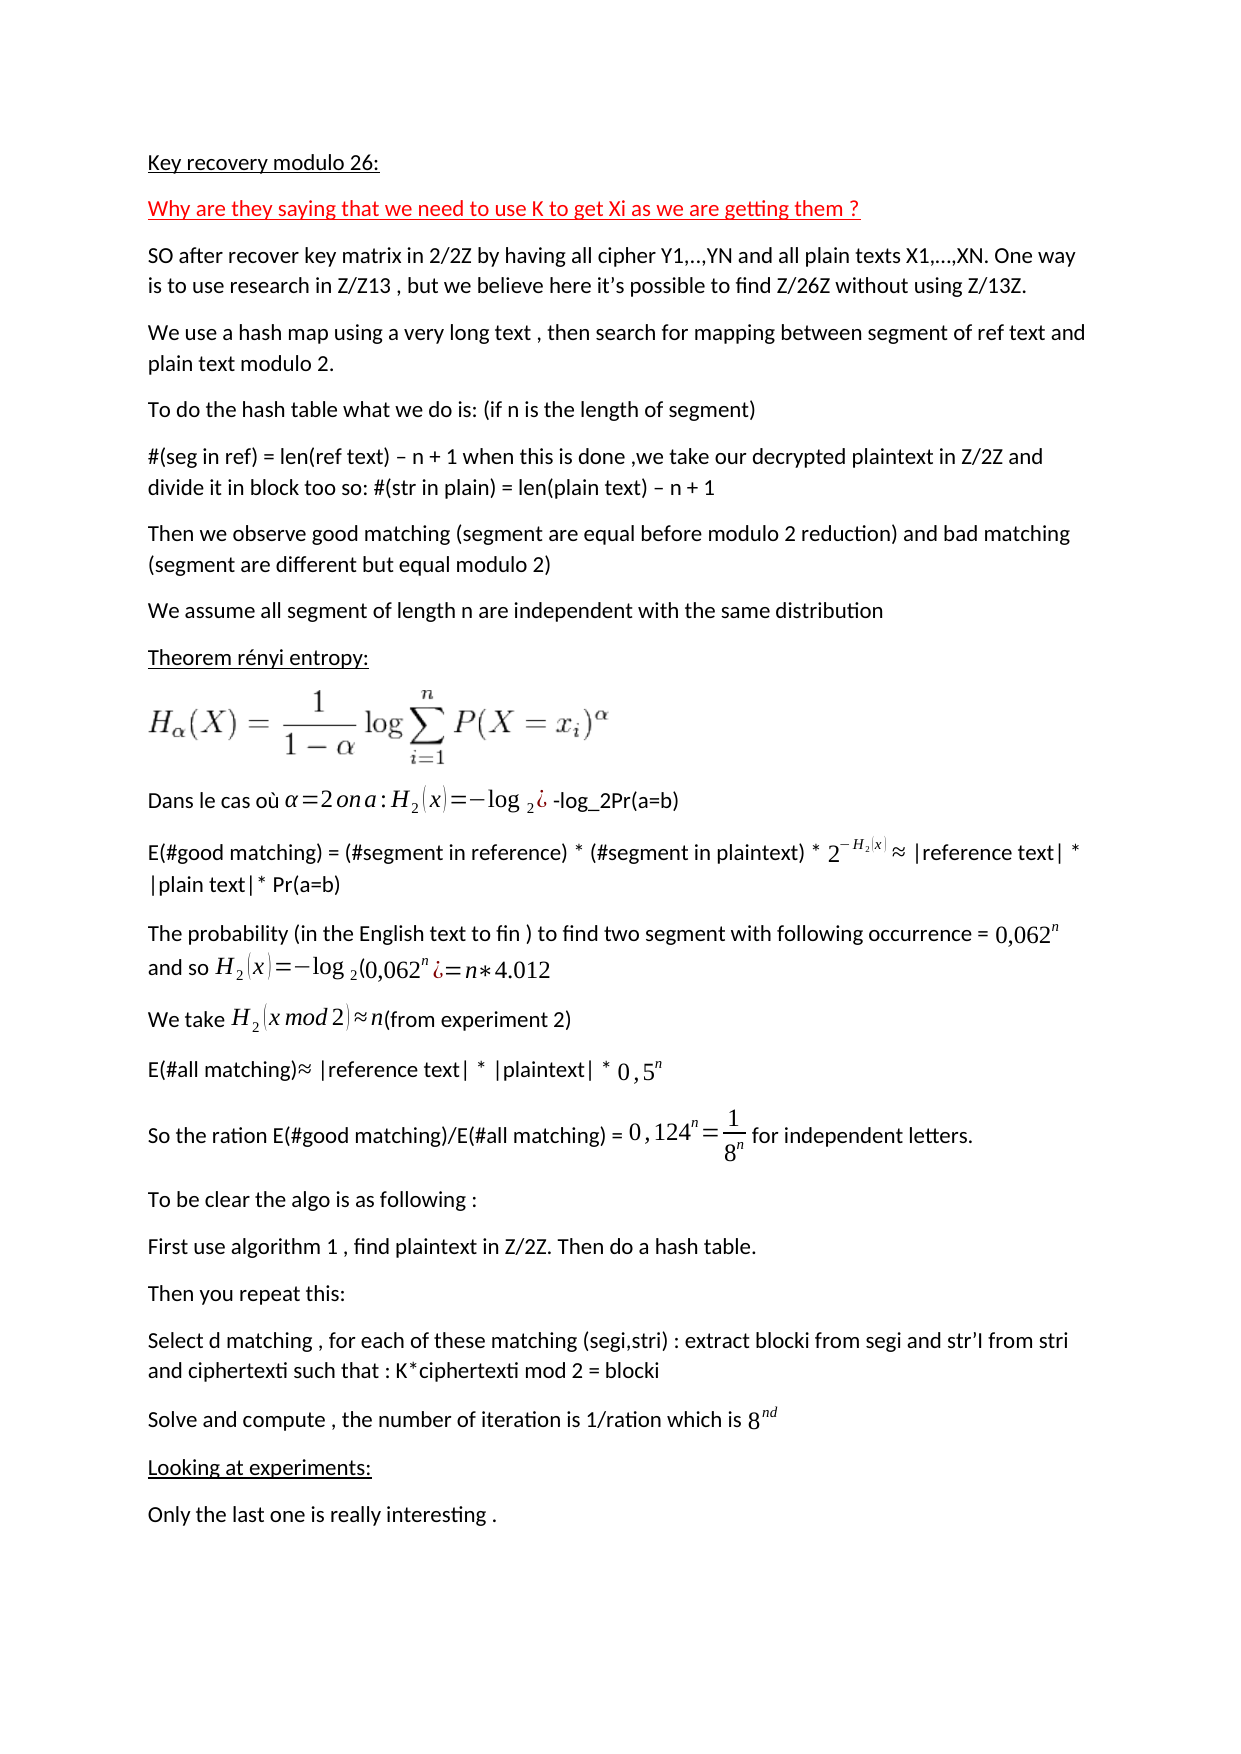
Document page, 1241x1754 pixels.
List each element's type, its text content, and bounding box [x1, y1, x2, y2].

text Then you repeat this: [148, 1279, 1093, 1307]
text Solve and compute , the number of iteration is 1/ration which is [148, 1403, 1093, 1434]
text #(seg in ref) = len(ref text) – n + 1 when this is done ,we take our decrypted plaintext in Z/2Z and divide it in block too so: #(str in plain) = len(plain text) – n + 1 [148, 442, 1093, 501]
text We assume all segment of length n are independent with the same distribution [148, 597, 1093, 624]
text E(#all matching) |reference text| * |plaintext| * [148, 1054, 1093, 1085]
text Why are they saying that we need to use K to get Xi as we are getting them ? [148, 194, 1093, 222]
text We take (from experiment 2) [148, 1002, 1093, 1035]
text Select d matching , for each of these matching (segi,stri) : extract blocki from segi and str’I from stri and ciphertexti such that : K*ciphertexti mod 2 = blocki [148, 1326, 1093, 1384]
picture [147, 690, 609, 766]
text Then we observe good matching (segment are equal before modulo 2 reduction) and bad matching (segment are different but equal modulo 2) [148, 519, 1093, 578]
text E(#good matching) = (#segment in reference) * (#segment in plaintext) * |reference text| * |plain text|* Pr(a=b) [148, 836, 1093, 898]
text To do the hash table what we do is: (if n is the length of segment) [148, 396, 1093, 423]
text We use a hash map using a very long text , then search for mapping between segment of ref text and plain text modulo 2. [148, 318, 1093, 377]
text Key recovery modulo 26: [148, 148, 1093, 176]
text Only the last one is really interesting . [148, 1500, 1093, 1528]
text Theorem rényi entropy: [148, 643, 1093, 671]
text The probability (in the English text to fin ) to find two segment with following occurrence = and so ( [148, 917, 1093, 983]
text First use algorithm 1 , find plaintext in Z/2Z. Then do a hash table. [148, 1232, 1093, 1260]
text Dans le cas où -log_2Pr(a=b) [148, 784, 1093, 817]
text So the ration E(#good matching)/E(#all matching) = for independent letters. [148, 1104, 1093, 1167]
text SO after recover key matrix in 2/2Z by having all cipher Y1,..,YN and all plain texts X1,…,XN. One way is to use research in Z/Z13 , but we believe here it’s possible to find Z/26Z without using Z/13Z. [148, 241, 1093, 299]
text To be clear the algo is as following : [148, 1185, 1093, 1213]
text Looking at experiments: [148, 1453, 1093, 1481]
